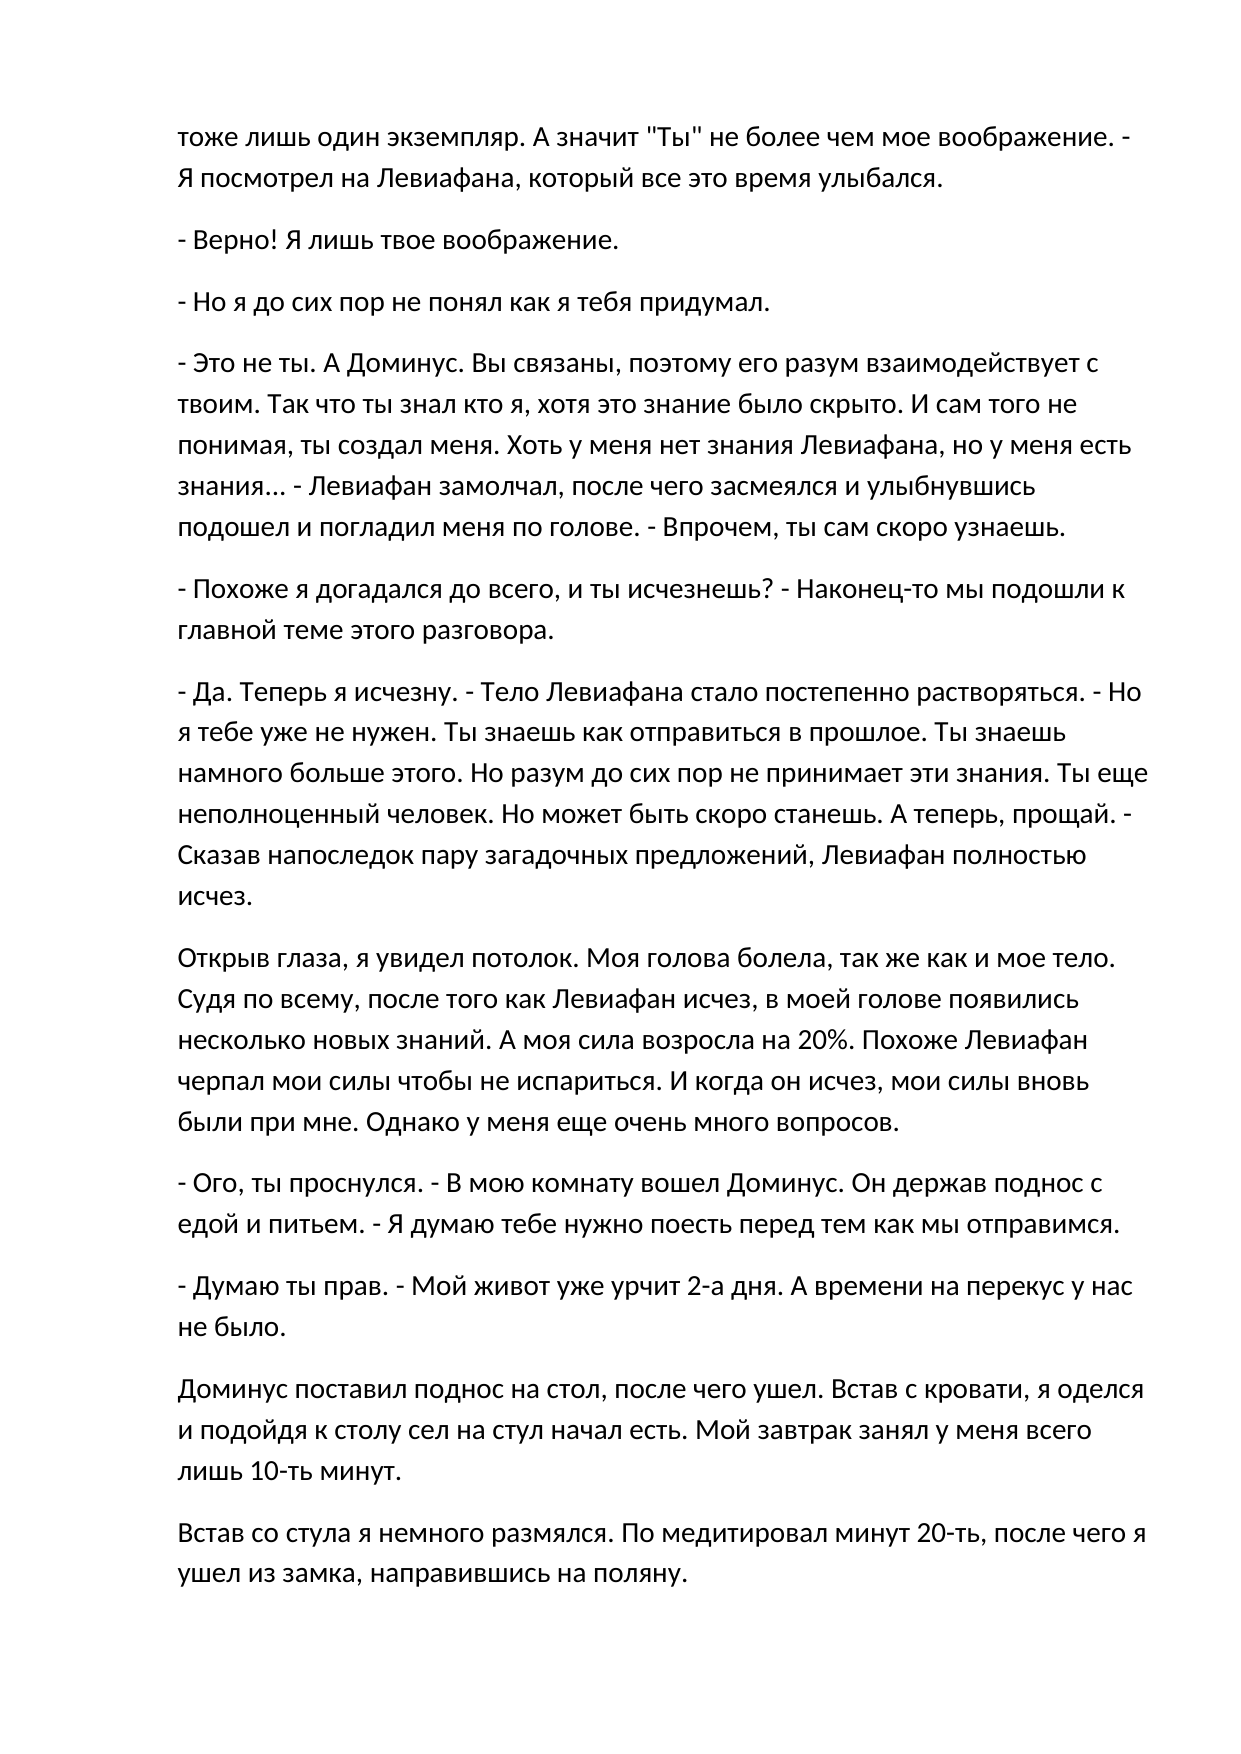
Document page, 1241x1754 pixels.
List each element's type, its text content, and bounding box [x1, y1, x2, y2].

text - Верно! Я лишь твое воображение. [177, 221, 1152, 256]
text - Это не ты. А Доминус. Вы связаны, поэтому его разум взаимодействует с твоим. Так что ты знал кто я, хотя это знание было скрыто. И сам того не понимая, ты создал меня. Хоть у меня нет знания Левиафана, но у меня есть знания... - Левиафан замолчал, после чего засмеялся и улыбнувшись подошел и погладил меня по голове. - Впрочем, ты сам скоро узнаешь. [177, 344, 1152, 544]
text - Но я до сих пор не понял как я тебя придумал. [177, 283, 1152, 318]
text - Думаю ты прав. - Мой живот уже урчит 2-а дня. А времени на перекус у нас не было. [177, 1267, 1152, 1344]
text Доминус поставил поднос на стол, после чего ушел. Встав с кровати, я оделся и подойдя к столу сел на стул начал есть. Мой завтрак занял у меня всего лишь 10-ть минут. [177, 1370, 1152, 1487]
text Встав со стула я немного размялся. По медитировал минут 20-ть, после чего я ушел из замка, направившись на поляну. [177, 1514, 1152, 1590]
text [177, 118, 1152, 195]
text - Да. Теперь я исчезну. - Тело Левиафана стало постепенно растворяться. - Но я тебе уже не нужен. Ты знаешь как отправиться в прошлое. Ты знаешь намного больше этого. Но разум до сих пор не принимает эти знания. Ты еще неполноценный человек. Но может быть скоро станешь. А теперь, прощай. - Сказав напоследок пару загадочных предложений, Левиафан полностью исчез. [177, 673, 1152, 913]
text Открыв глаза, я увидел потолок. Моя голова болела, так же как и мое тело. Судя по всему, после того как Левиафан исчез, в моей голове появились несколько новых знаний. А моя сила возросла на 20%. Похоже Левиафан черпал мои силы чтобы не испариться. И когда он исчез, мои силы вновь были при мне. Однако у меня еще очень много вопросов. [177, 939, 1152, 1138]
text - Ого, ты проснулся. - В мою комнату вошел Доминус. Он держав поднос с едой и питьем. - Я думаю тебе нужно поесть перед тем как мы отправимся. [177, 1164, 1152, 1241]
text - Похоже я догадался до всего, и ты исчезнешь? - Наконец-то мы подошли к главной теме этого разговора. [177, 570, 1152, 646]
